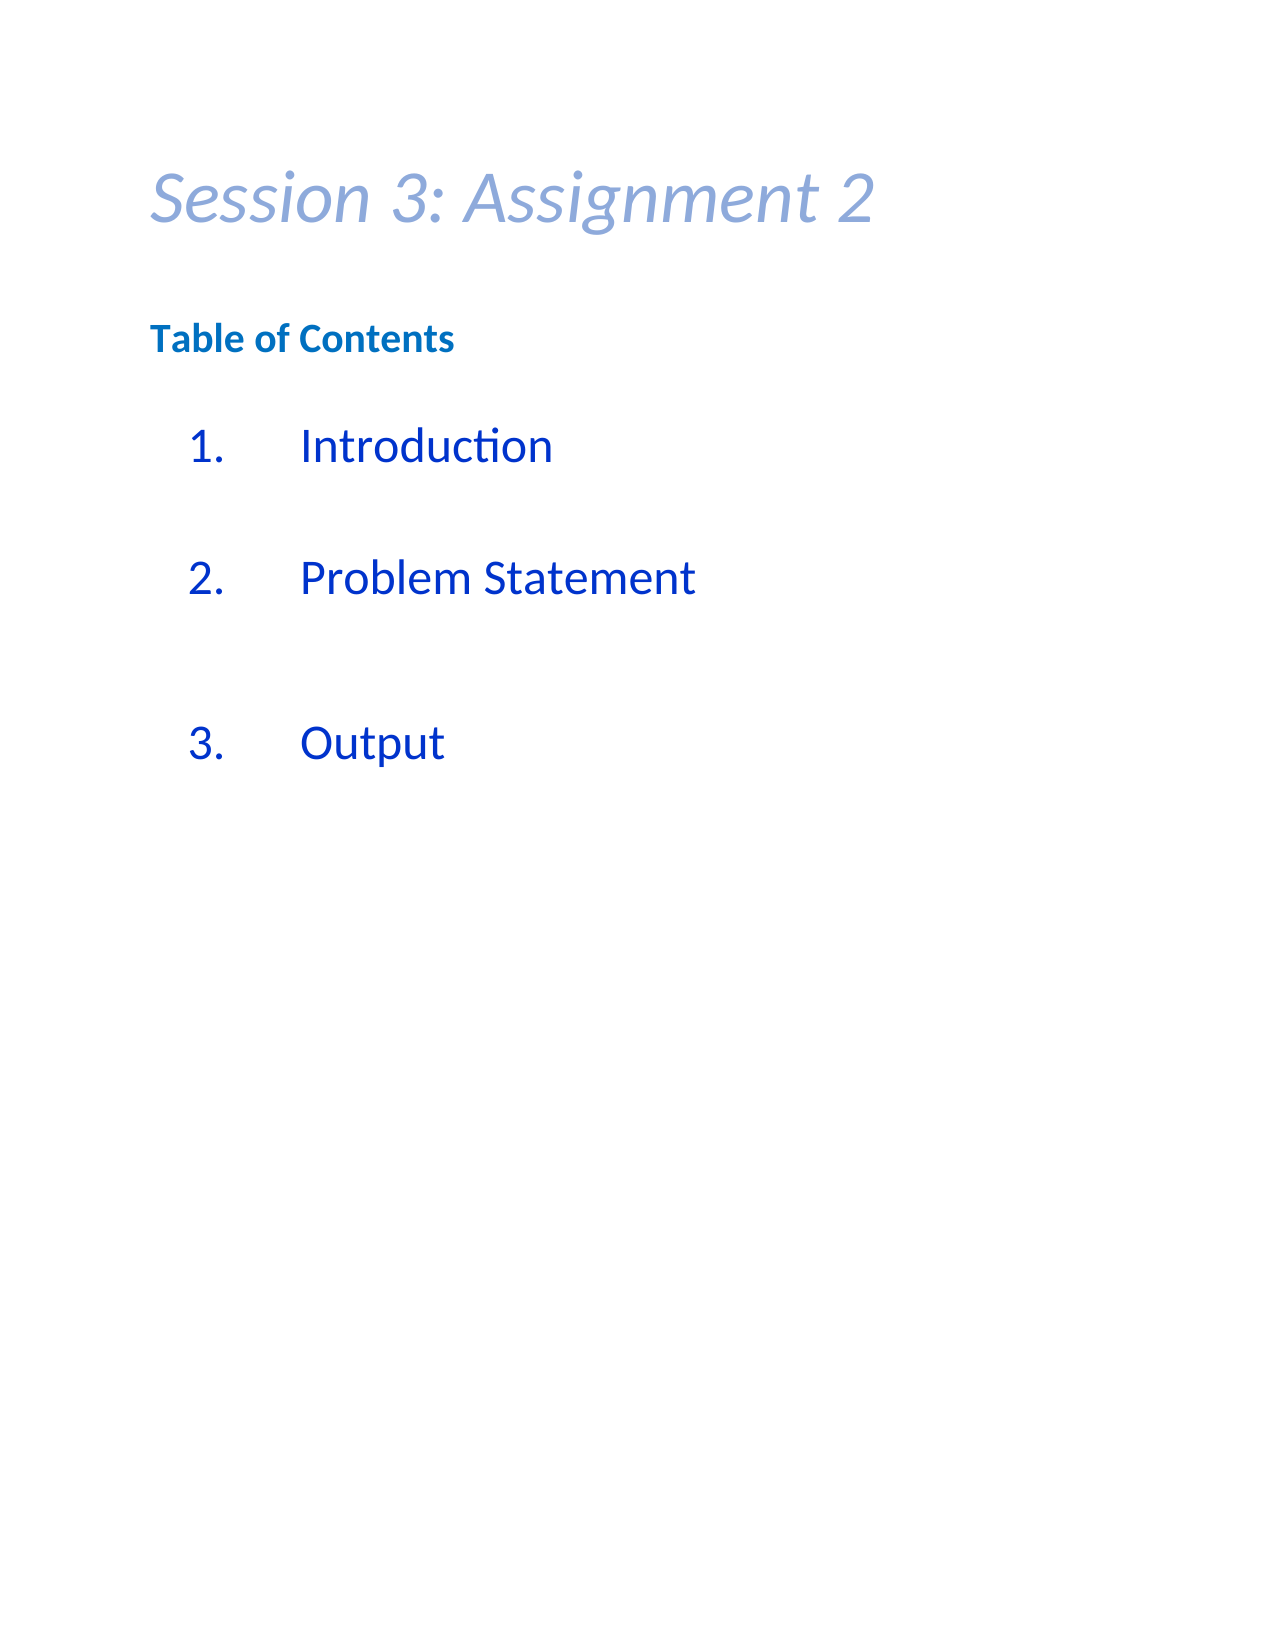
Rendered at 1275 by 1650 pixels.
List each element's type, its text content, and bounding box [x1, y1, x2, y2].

list Introduction [187, 414, 1125, 475]
text Session 3: Assignment 2 [150, 150, 1125, 242]
list Problem Statement [187, 546, 1125, 607]
text Table of Contents [150, 312, 1125, 363]
list Output [187, 711, 1125, 772]
